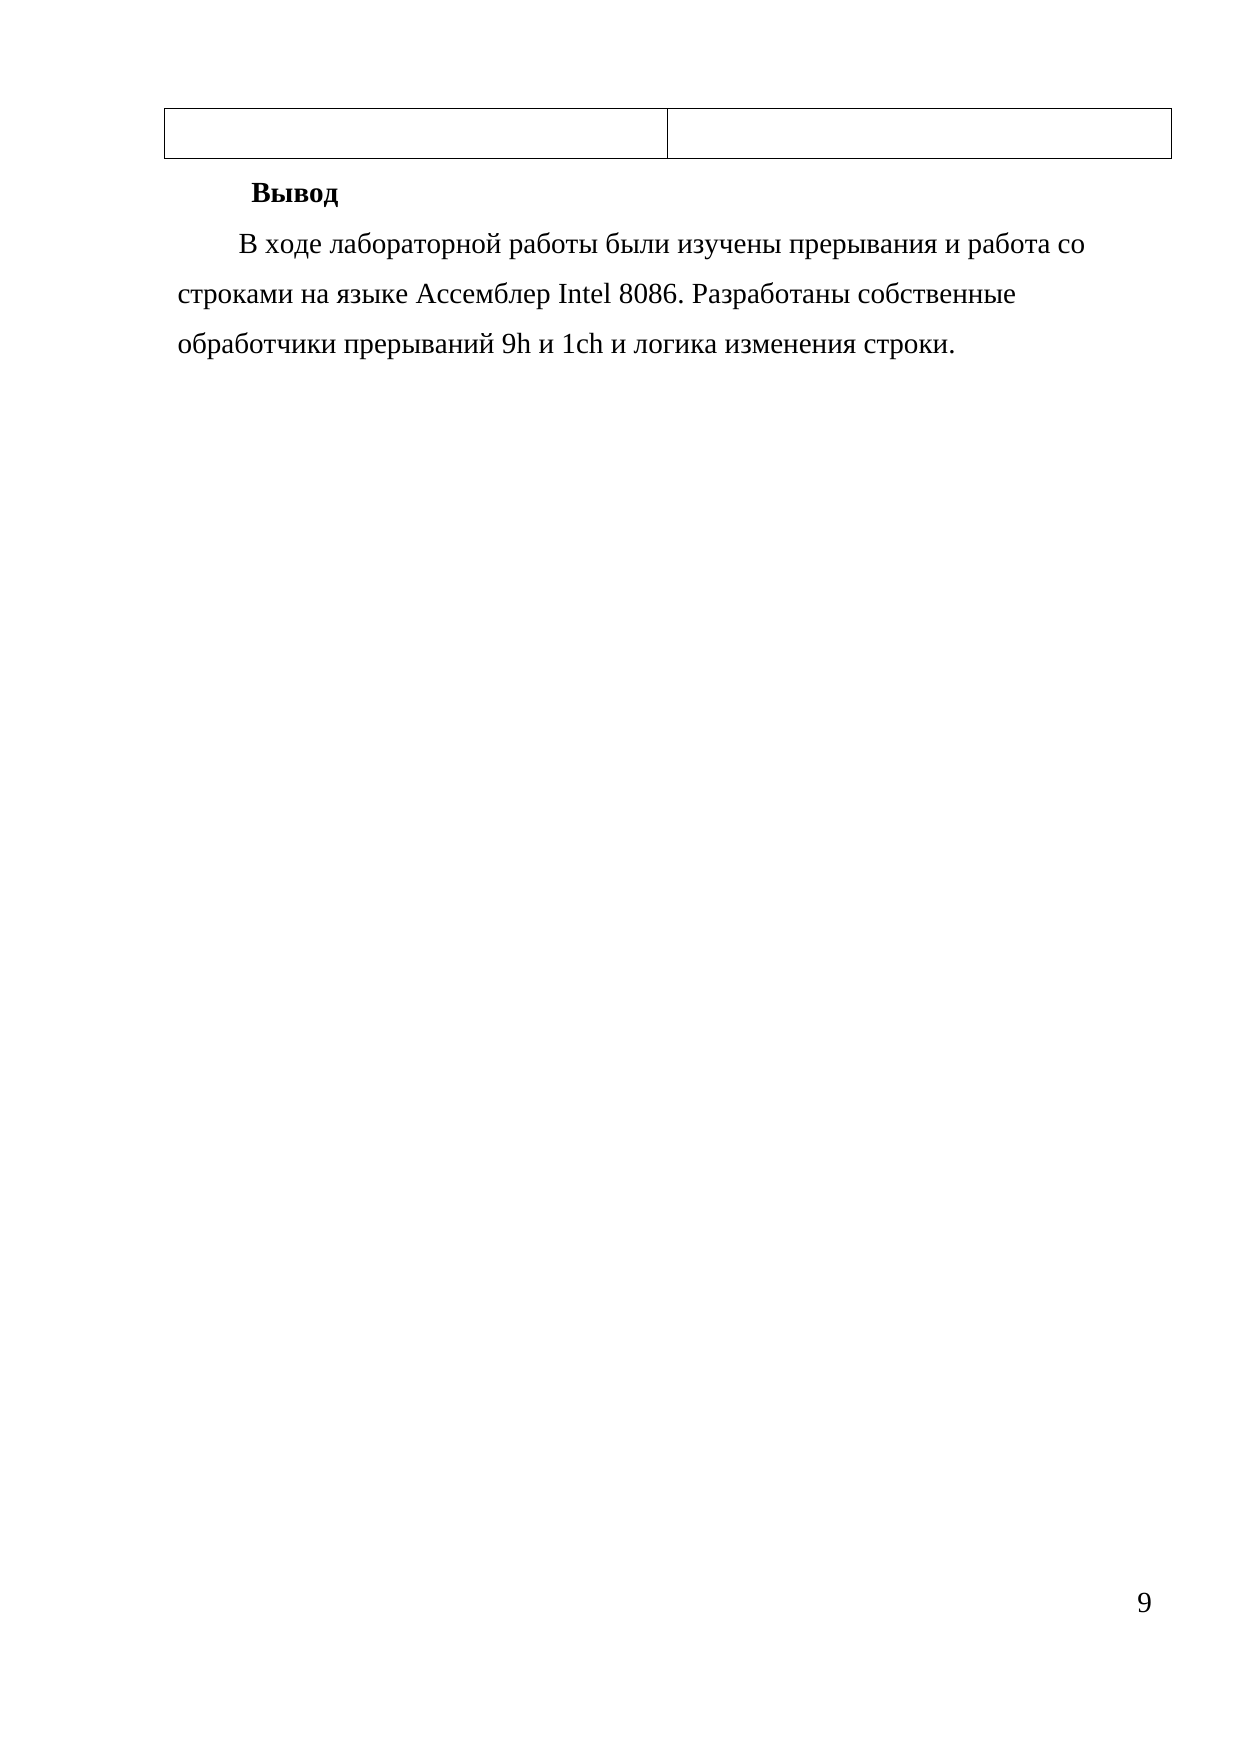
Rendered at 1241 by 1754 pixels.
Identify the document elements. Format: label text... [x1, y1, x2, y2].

text Вывод [177, 176, 1171, 209]
text В ходе лабораторной работы были изучены прерывания и работа со строками на языке Ассемблер Intel 8086. Разработаны собственные обработчики прерываний 9h и 1ch и логика изменения строки. [177, 226, 1171, 360]
table_cell [668, 109, 1171, 158]
table_cell [165, 109, 667, 158]
